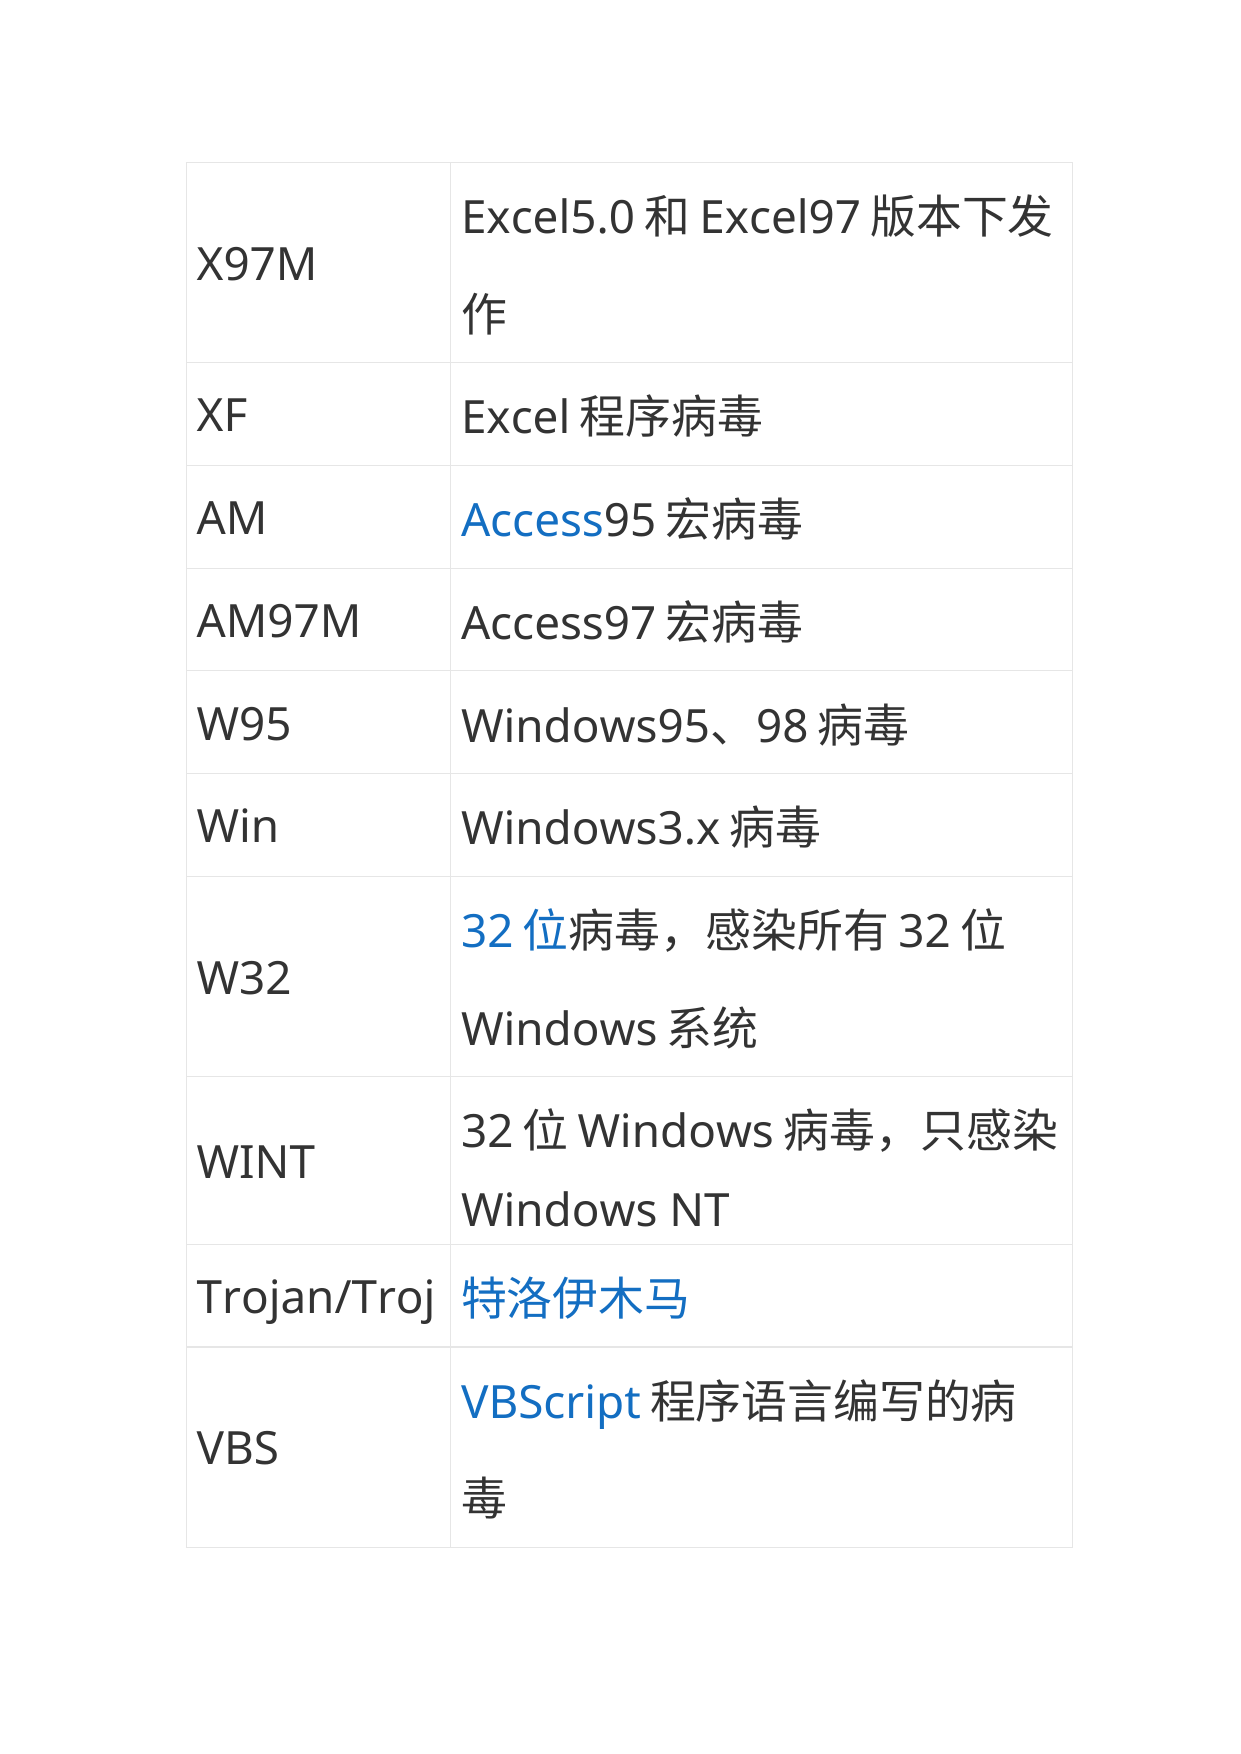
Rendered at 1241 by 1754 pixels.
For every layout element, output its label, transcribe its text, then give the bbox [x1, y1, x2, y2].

table_cell Windows95、98病毒 [451, 671, 1072, 773]
table_cell X97M [187, 163, 450, 362]
table_cell W32 [187, 877, 450, 1076]
table_cell Win [187, 774, 450, 876]
table_cell Windows3.x病毒 [451, 774, 1072, 876]
table_cell 特洛伊木马 [451, 1245, 1072, 1346]
table_cell Excel5.0和Excel97版本下发作 [451, 163, 1072, 362]
table_cell Access95宏病毒 [451, 466, 1072, 568]
table_cell Excel程序病毒 [451, 363, 1072, 465]
table_cell AM97M [187, 569, 450, 670]
table_cell VBScript程序语言编写的病毒 [451, 1348, 1072, 1547]
table_cell W95 [187, 671, 450, 773]
table_cell WINT [187, 1077, 450, 1244]
table_cell Access97宏病毒 [451, 569, 1072, 670]
table_cell VBS [187, 1348, 450, 1547]
table_cell AM [187, 466, 450, 568]
table_cell XF [187, 363, 450, 465]
table_cell 32位Windows病毒，只感染Windows NT [451, 1077, 1072, 1244]
table_cell 32位病毒，感染所有32位Windows系统 [451, 877, 1072, 1076]
table_cell Trojan/Troj [187, 1245, 450, 1346]
